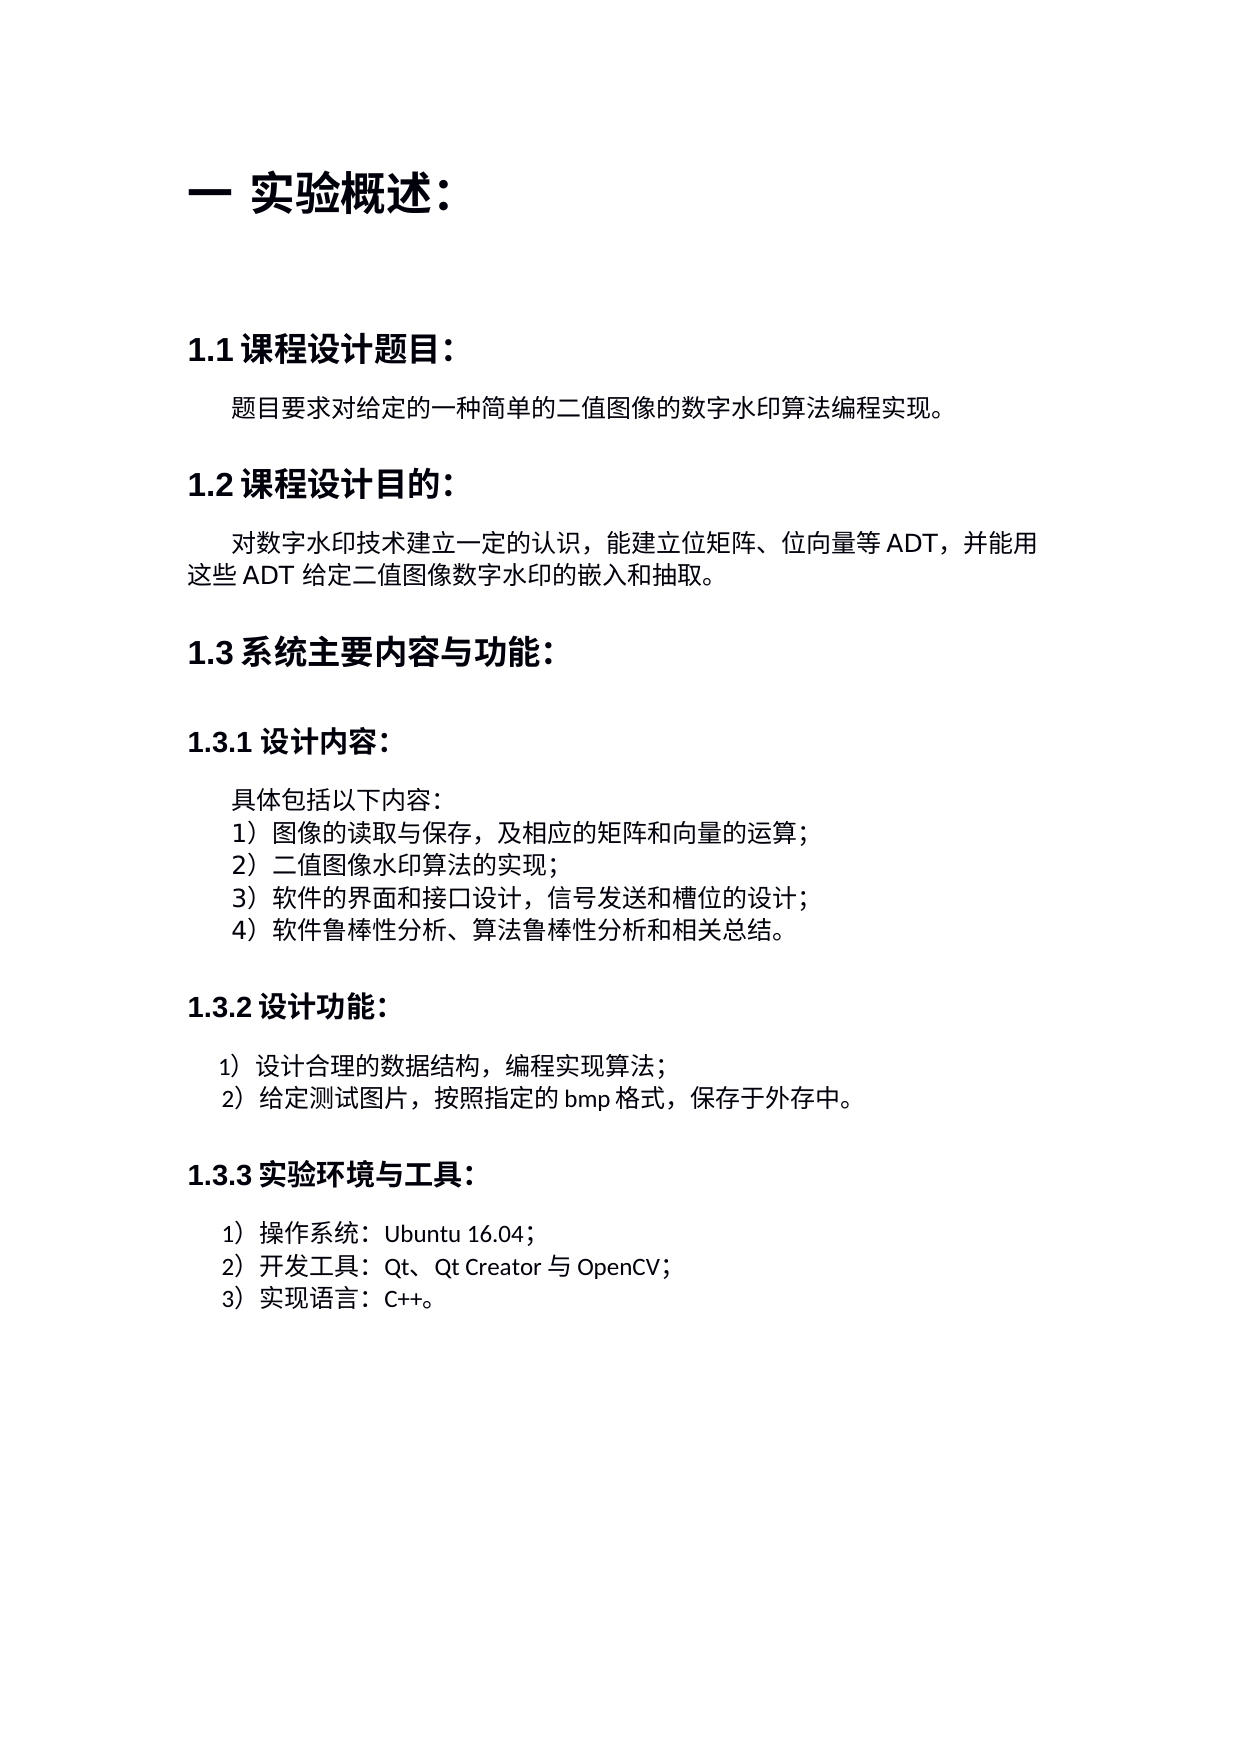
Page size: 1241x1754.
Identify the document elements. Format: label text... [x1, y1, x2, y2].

text 3）软件的界面和接口设计，信号发送和槽位的设计； [187, 882, 1053, 915]
text 3）实现语言：C++。 [187, 1282, 1053, 1315]
text 这些ADT 给定二值图像数字水印的嵌入和抽取。 [187, 560, 1053, 592]
subtitle 1.3.1 设计内容： [187, 707, 1053, 772]
text 题目要求对给定的一种简单的二值图像的数字水印算法编程实现。 [187, 392, 1053, 425]
subtitle 1.1课程设计题目： [187, 315, 1053, 380]
subtitle 1.3.3实验环境与工具： [187, 1140, 1053, 1205]
text 具体包括以下内容： [187, 785, 1053, 817]
text 1）操作系统：Ubuntu 16.04； [187, 1217, 1053, 1250]
text 对数字水印技术建立一定的认识，能建立位矩阵、位向量等ADT，并能用 [187, 527, 1053, 560]
subtitle 一 实验概述： [187, 162, 1053, 227]
subtitle 1.2课程设计目的： [187, 450, 1053, 515]
subtitle 1.3.2设计功能： [187, 972, 1053, 1037]
text 2）开发工具：Qt、Qt Creator与OpenCV； [187, 1250, 1053, 1282]
text 2）二值图像水印算法的实现； [187, 850, 1053, 882]
text 1）设计合理的数据结构，编程实现算法； [187, 1050, 1053, 1082]
text 2）给定测试图片，按照指定的bmp格式，保存于外存中。 [187, 1082, 1053, 1115]
subtitle 1.3系统主要内容与功能： [187, 617, 1053, 682]
text 4）软件鲁棒性分析、算法鲁棒性分析和相关总结。 [187, 915, 1053, 947]
text 1）图像的读取与保存，及相应的矩阵和向量的运算； [187, 817, 1053, 850]
